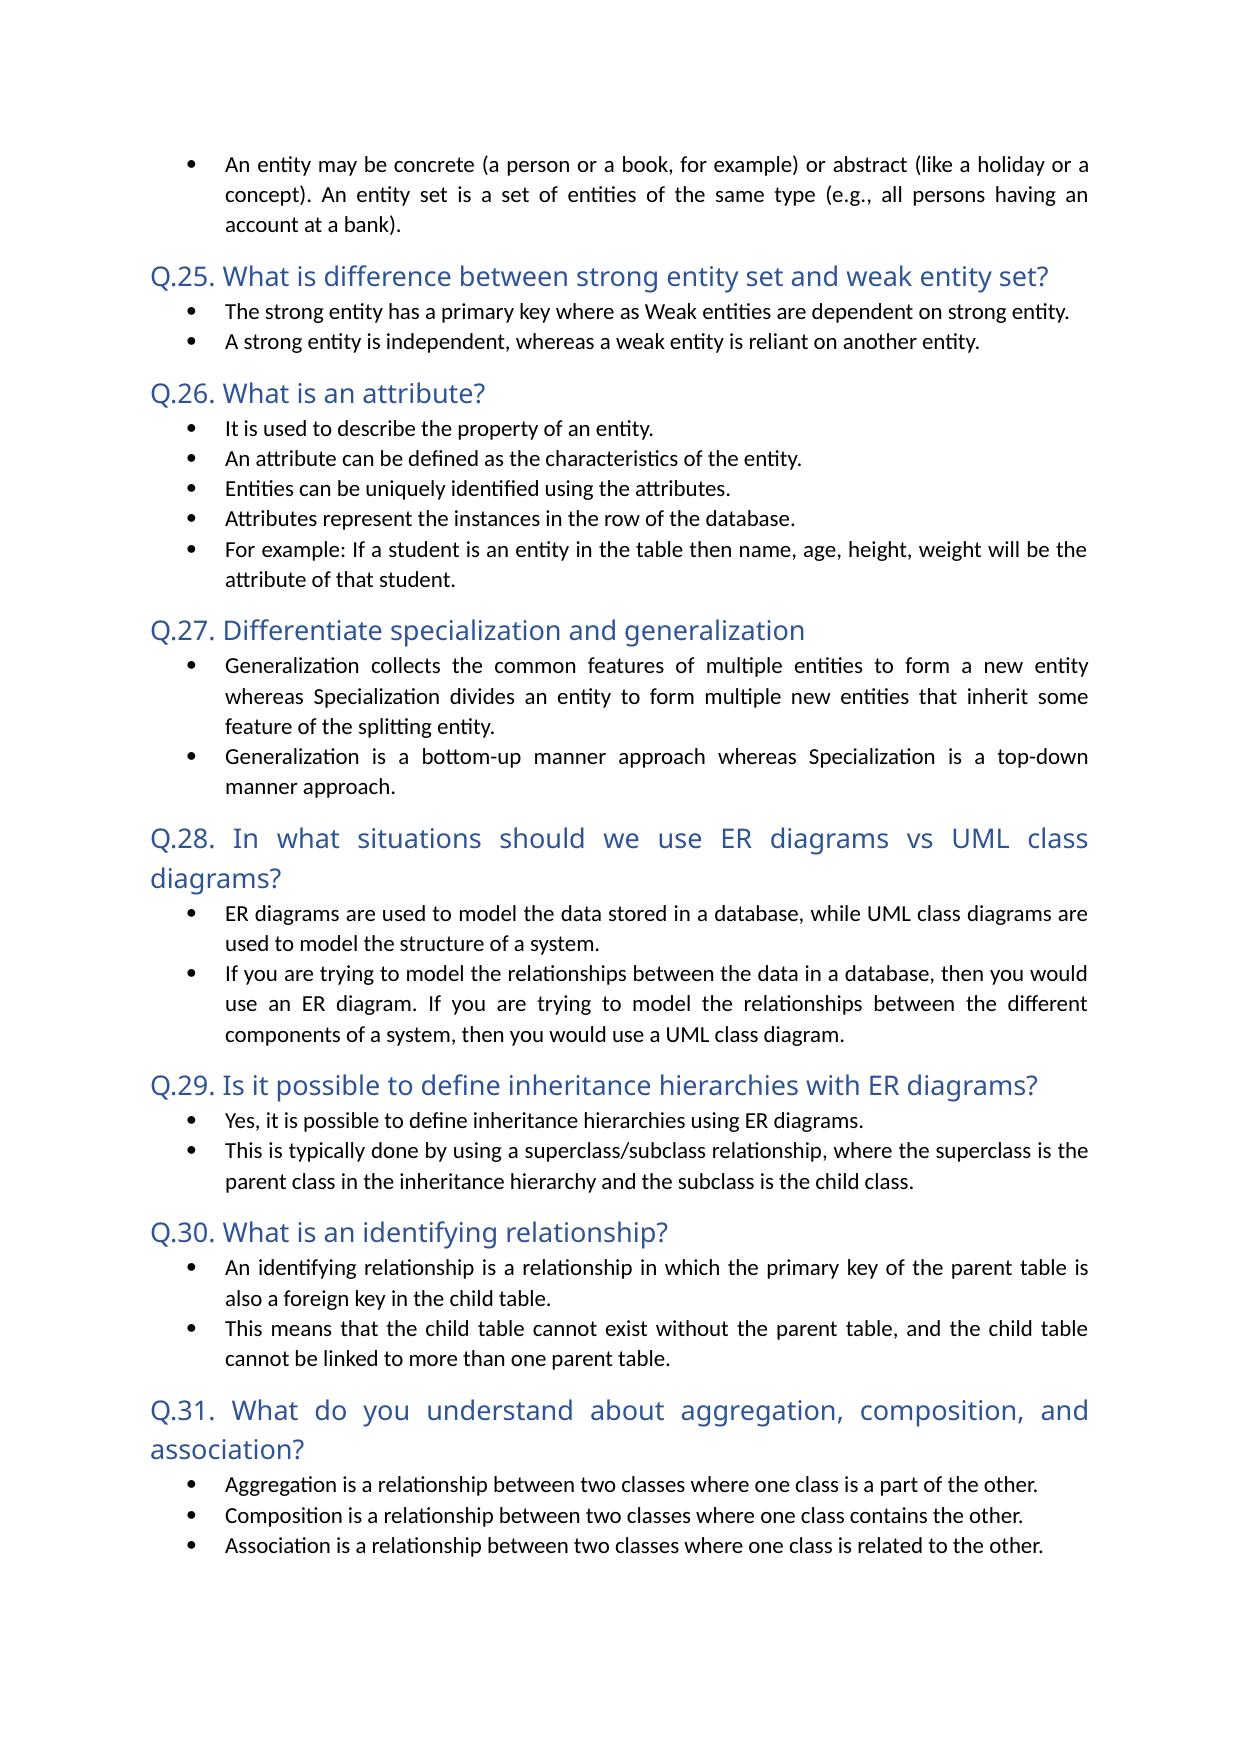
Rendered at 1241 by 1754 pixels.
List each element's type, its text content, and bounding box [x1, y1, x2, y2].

subtitle Q.29. Is it possible to define inheritance hierarchies with ER diagrams? [150, 1067, 1090, 1103]
list If you are trying to model the relationships between the data in a database, then you would use an ER diagram. If you are trying to model the relationships between the different components of a system, then you would use a UML class diagram. [187, 959, 1090, 1048]
list Generalization collects the common features of multiple entities to form a new entity whereas Specialization divides an entity to form multiple new entities that inherit some feature of the splitting entity. [187, 652, 1090, 740]
list The strong entity has a primary key where as Weak entities are dependent on strong entity. [187, 297, 1090, 325]
list This means that the child table cannot exist without the parent table, and the child table cannot be linked to more than one parent table. [187, 1314, 1090, 1372]
list Entities can be uniquely identified using the attributes. [187, 474, 1090, 502]
list It is used to describe the property of an entity. [187, 414, 1090, 442]
list Attributes represent the instances in the row of the database. [187, 504, 1090, 533]
list Composition is a relationship between two classes where one class contains the other. [187, 1501, 1090, 1529]
list ER diagrams are used to model the data stored in a database, while UML class diagrams are used to model the structure of a system. [187, 899, 1090, 957]
list For example: If a student is an entity in the table then name, age, height, weight will be the attribute of that student. [187, 535, 1090, 593]
list An entity may be concrete (a person or a book, for example) or abstract (like a holiday or a concept). An entity set is a set of entities of the same type (e.g., all persons having an account at a bank). [187, 150, 1090, 238]
list A strong entity is independent, whereas a weak entity is reliant on another entity. [187, 327, 1090, 355]
list Yes, it is possible to define inheritance hierarchies using ER diagrams. [187, 1106, 1090, 1134]
subtitle Q.27. Differentiate specialization and generalization [150, 612, 1090, 649]
list Generalization is a bottom-up manner approach whereas Specialization is a top-down manner approach. [187, 742, 1090, 801]
subtitle Q.31. What do you understand about aggregation, composition, and association? [150, 1391, 1090, 1468]
list An identifying relationship is a relationship in which the primary key of the parent table is also a foreign key in the child table. [187, 1253, 1090, 1312]
list This is typically done by using a superclass/subclass relationship, where the superclass is the parent class in the inheritance hierarchy and the subclass is the child class. [187, 1137, 1090, 1195]
list Aggregation is a relationship between two classes where one class is a part of the other. [187, 1471, 1090, 1499]
list An attribute can be defined as the characteristics of the entity. [187, 444, 1090, 472]
subtitle Q.30. What is an identifying relationship? [150, 1214, 1090, 1251]
subtitle Q.28. In what situations should we use ER diagrams vs UML class diagrams? [150, 819, 1090, 896]
subtitle Q.25. What is difference between strong entity set and weak entity set? [150, 257, 1090, 294]
subtitle Q.26. What is an attribute? [150, 374, 1090, 411]
list Association is a relationship between two classes where one class is related to the other. [187, 1531, 1090, 1559]
